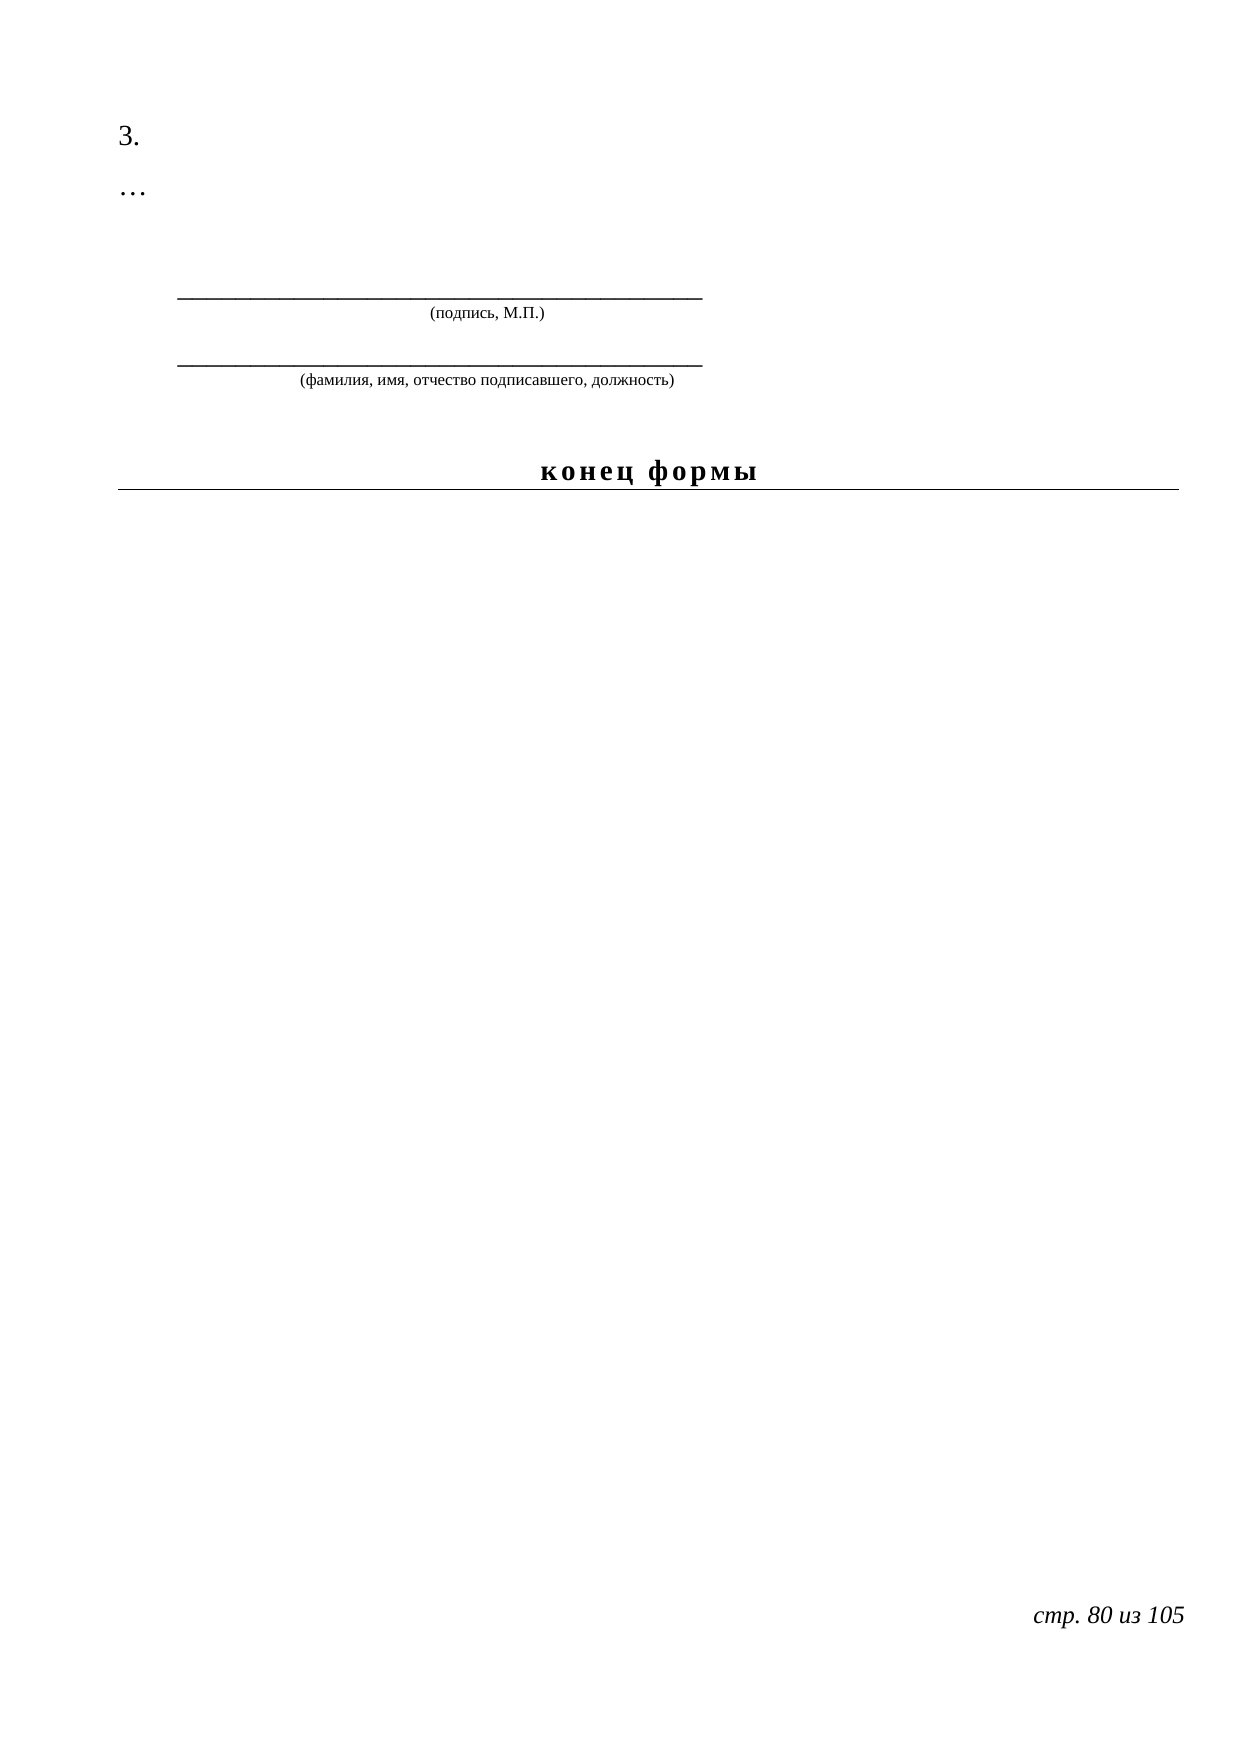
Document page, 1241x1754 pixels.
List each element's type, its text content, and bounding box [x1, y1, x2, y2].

text конец формы [118, 453, 1179, 489]
text ____________________________________ [118, 336, 1181, 370]
text … [118, 168, 1181, 202]
text (фамилия, имя, отчество подписавшего, должность) [118, 370, 797, 403]
text 3. [118, 118, 1181, 152]
text ____________________________________ [118, 269, 1181, 303]
text (подпись, М.П.) [118, 303, 797, 336]
